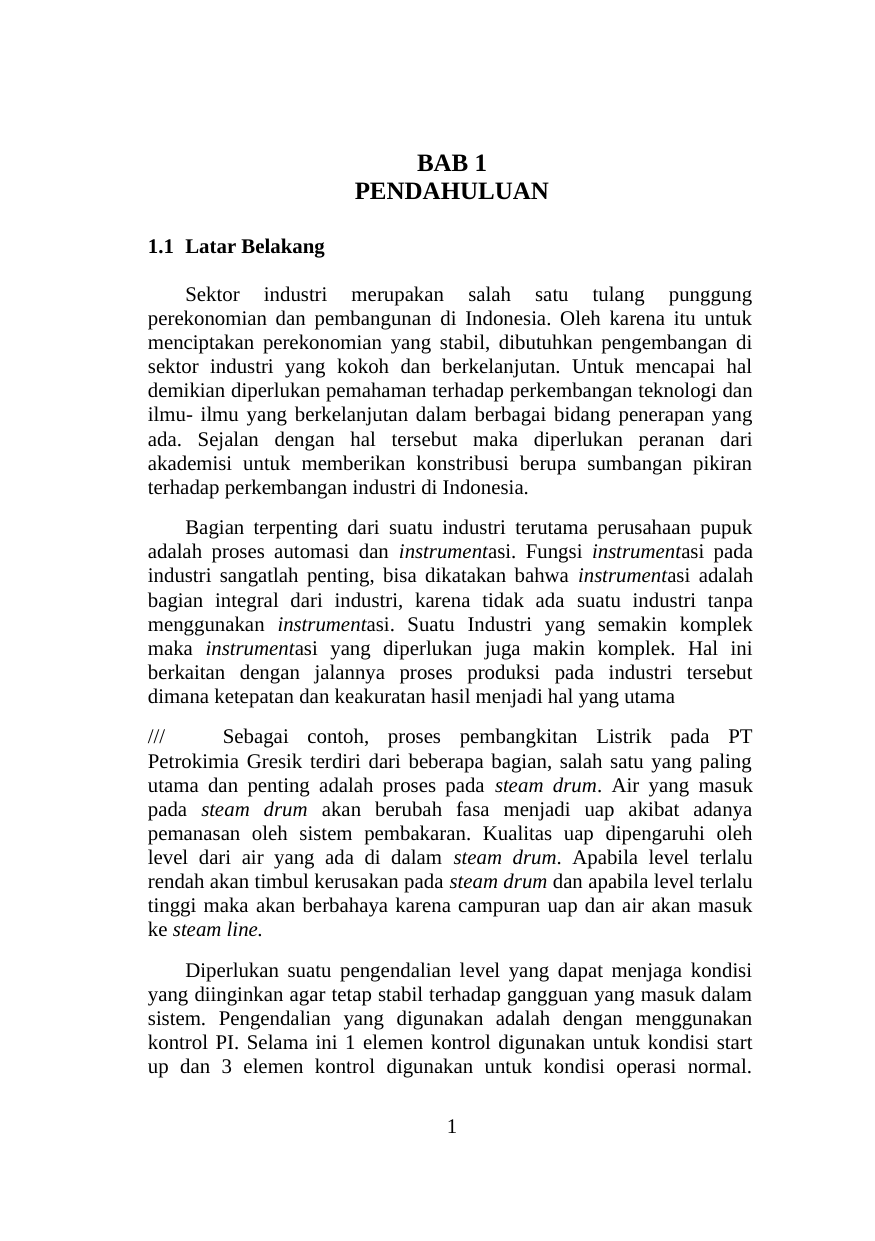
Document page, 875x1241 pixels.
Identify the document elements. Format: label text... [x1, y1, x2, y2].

text /// Sebagai contoh, proses pembangkitan Listrik pada PT Petrokimia Gresik terdiri dari beberapa bagian, salah satu yang paling utama dan penting adalah proses pada steam drum. Air yang masuk pada steam drum akan berubah fasa menjadi uap akibat adanya pemanasan oleh sistem pembakaran. Kualitas uap dipengaruhi oleh level dari air yang ada di dalam steam drum. Apabila level terlalu rendah akan timbul kerusakan pada steam drum dan apabila level terlalu tinggi maka akan berbahaya karena campuran uap dan air akan masuk ke steam line. [148, 724, 753, 941]
text PENDAHULUAN [148, 176, 756, 205]
text Sektor industri merupakan salah satu tulang punggung perekonomian dan pembangunan di Indonesia. Oleh karena itu untuk menciptakan perekonomian yang stabil, dibutuhkan pengembangan di sektor industri yang kokoh dan berkelanjutan. Untuk mencapai hal demikian diperlukan pemahaman terhadap perkembangan teknologi dan ilmu- ilmu yang berkelanjutan dalam berbagai bidang penerapan yang ada. Sejalan dengan hal tersebut maka diperlukan peranan dari akademisi untuk memberikan konstribusi berupa sumbangan pikiran terhadap perkembangan industri di Indonesia. [148, 282, 753, 499]
text Bagian terpenting dari suatu industri terutama perusahaan pupuk adalah proses automasi dan instrumentasi. Fungsi instrumentasi pada industri sangatlah penting, bisa dikatakan bahwa instrumentasi adalah bagian integral dari industri, karena tidak ada suatu industri tanpa menggunakan instrumentasi. Suatu Industri yang semakin komplek maka instrumentasi yang diperlukan juga makin komplek. Hal ini berkaitan dengan jalannya proses produksi pada industri tersebut dimana ketepatan dan keakuratan hasil menjadi hal yang utama [148, 515, 753, 708]
list Latar Belakang [148, 234, 756, 258]
text BAB 1 [148, 148, 756, 176]
